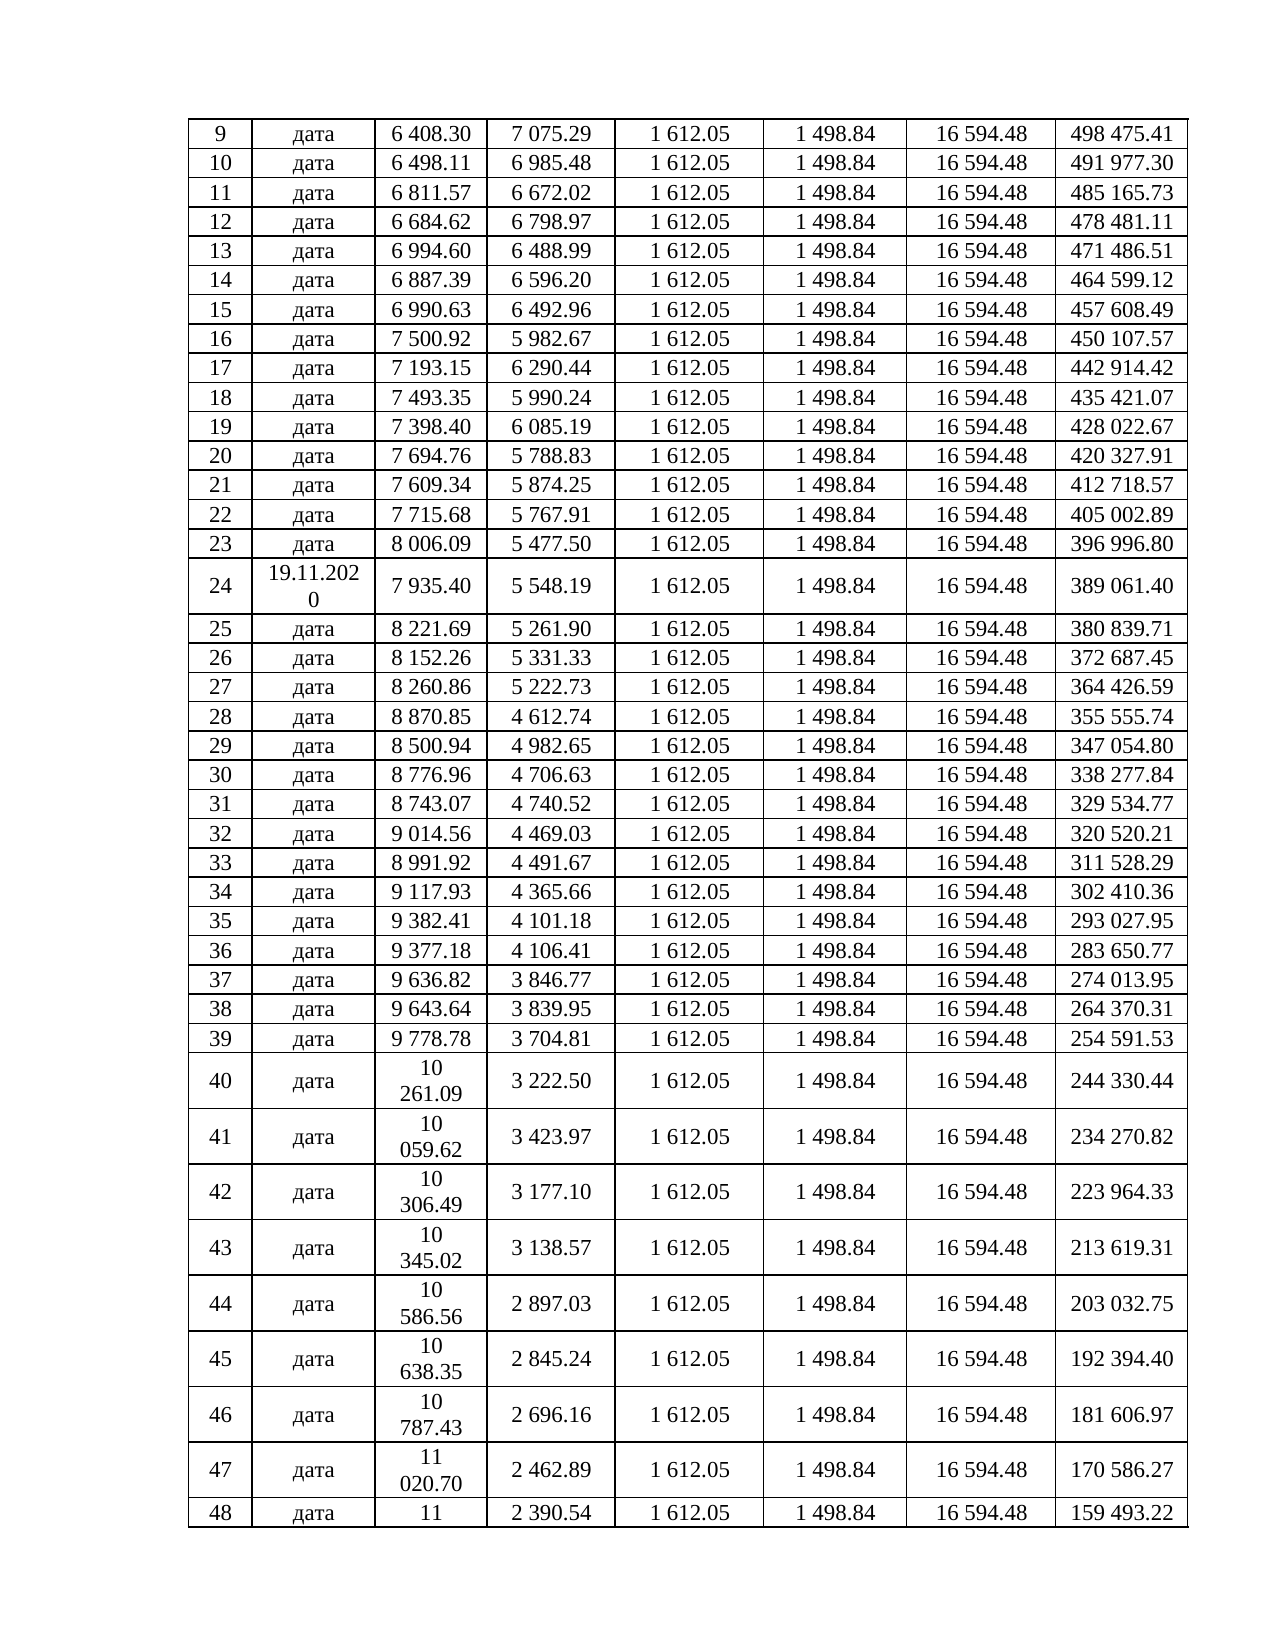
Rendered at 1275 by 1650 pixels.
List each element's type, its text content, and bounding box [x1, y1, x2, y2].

table_cell дата [253, 966, 374, 993]
table_cell 1 498.84 [764, 1443, 906, 1497]
table_cell 4 101.18 [488, 907, 614, 935]
table_cell 1 612.05 [616, 907, 763, 935]
table_cell 19 [189, 412, 251, 440]
table_cell дата [253, 1024, 374, 1052]
table_cell 244 330.44 [1056, 1053, 1187, 1107]
table_cell 2 897.03 [488, 1276, 614, 1330]
table_cell 10 059.62 [376, 1109, 486, 1163]
table_cell 1 498.84 [764, 790, 906, 818]
table_cell 8 260.86 [376, 673, 486, 701]
table_cell 9 377.18 [376, 936, 486, 964]
table_cell 457 608.49 [1056, 295, 1187, 323]
table_cell 12 [189, 208, 251, 235]
table_cell 3 222.50 [488, 1053, 614, 1107]
table_cell 3 177.10 [488, 1165, 614, 1219]
table_cell 10 345.02 [376, 1220, 486, 1274]
table_cell дата [253, 149, 374, 177]
table_cell дата [253, 1387, 374, 1441]
table_cell 9 014.56 [376, 819, 486, 847]
table_cell 16 594.48 [907, 936, 1055, 964]
table_cell 1 612.05 [616, 849, 763, 876]
table_cell 16 594.48 [907, 383, 1055, 411]
table_cell 1 498.84 [764, 819, 906, 847]
table_cell 9 643.64 [376, 995, 486, 1023]
table_cell 16 594.48 [907, 761, 1055, 788]
table_cell 16 594.48 [907, 615, 1055, 642]
table_cell 1 612.05 [616, 471, 763, 499]
table_cell 23 [189, 530, 251, 557]
table_cell 6 672.02 [488, 178, 614, 206]
table_cell 1 498.84 [764, 936, 906, 964]
table_cell 6 887.39 [376, 266, 486, 294]
table_cell 16 594.48 [907, 644, 1055, 671]
table_cell дата [253, 615, 374, 642]
table_cell 192 394.40 [1056, 1332, 1187, 1386]
table_cell 16 594.48 [907, 1024, 1055, 1052]
table_cell 8 870.85 [376, 702, 486, 730]
table_cell 10 638.35 [376, 1332, 486, 1386]
table_cell 16 594.48 [907, 237, 1055, 264]
table_cell 6 488.99 [488, 237, 614, 264]
table_cell 1 612.05 [616, 325, 763, 352]
table_cell 16 594.48 [907, 966, 1055, 993]
table_cell 338 277.84 [1056, 761, 1187, 788]
table_cell 16 594.48 [907, 178, 1055, 206]
table_cell 1 498.84 [764, 208, 906, 235]
table_cell 10 261.09 [376, 1053, 486, 1107]
table_cell 16 594.48 [907, 120, 1055, 147]
table_cell 11 093.05 [376, 1498, 486, 1526]
table_cell 396 996.80 [1056, 530, 1187, 557]
table_cell дата [253, 732, 374, 759]
table_cell 44 [189, 1276, 251, 1330]
table_cell 16 594.48 [907, 1387, 1055, 1441]
table_cell 6 408.30 [376, 120, 486, 147]
table_cell 1 498.84 [764, 1498, 906, 1526]
table_cell 36 [189, 936, 251, 964]
table_cell дата [253, 849, 374, 876]
table_cell дата [253, 500, 374, 528]
table_cell 1 498.84 [764, 1053, 906, 1107]
table_cell 6 492.96 [488, 295, 614, 323]
table_cell 4 740.52 [488, 790, 614, 818]
table_cell 283 650.77 [1056, 936, 1187, 964]
table_cell 1 612.05 [616, 412, 763, 440]
table_cell 14 [189, 266, 251, 294]
table_cell 302 410.36 [1056, 878, 1187, 906]
table_cell 8 743.07 [376, 790, 486, 818]
table_cell 1 498.84 [764, 1387, 906, 1441]
table_cell 1 498.84 [764, 995, 906, 1023]
table_cell 2 462.89 [488, 1443, 614, 1497]
table_cell 347 054.80 [1056, 732, 1187, 759]
table_cell 1 612.05 [616, 644, 763, 671]
table_cell дата [253, 1220, 374, 1274]
table_cell 435 421.07 [1056, 383, 1187, 411]
table_cell 1 498.84 [764, 120, 906, 147]
table_cell 5 477.50 [488, 530, 614, 557]
table_cell 1 498.84 [764, 907, 906, 935]
table_cell 1 612.05 [616, 1220, 763, 1274]
table_cell 6 798.97 [488, 208, 614, 235]
table_cell 32 [189, 819, 251, 847]
table_cell 234 270.82 [1056, 1109, 1187, 1163]
table_cell 1 612.05 [616, 1332, 763, 1386]
table_cell 1 612.05 [616, 936, 763, 964]
table_cell 16 594.48 [907, 559, 1055, 613]
table_cell 6 498.11 [376, 149, 486, 177]
table_cell 1 498.84 [764, 849, 906, 876]
table_cell 6 085.19 [488, 412, 614, 440]
table_cell 10 586.56 [376, 1276, 486, 1330]
table_cell 1 498.84 [764, 644, 906, 671]
table_cell 1 498.84 [764, 442, 906, 469]
table_cell 9 636.82 [376, 966, 486, 993]
table_cell 1 612.05 [616, 120, 763, 147]
table_cell 8 991.92 [376, 849, 486, 876]
table_cell дата [253, 178, 374, 206]
table_cell 16 594.48 [907, 1276, 1055, 1330]
table_cell 6 990.63 [376, 295, 486, 323]
table_cell 11 [189, 178, 251, 206]
table_cell дата [253, 442, 374, 469]
table_cell 6 811.57 [376, 178, 486, 206]
table_cell 6 985.48 [488, 149, 614, 177]
table_cell 450 107.57 [1056, 325, 1187, 352]
table_cell 1 498.84 [764, 1109, 906, 1163]
table_cell 1 498.84 [764, 530, 906, 557]
table_cell 46 [189, 1387, 251, 1441]
table_cell 17 [189, 354, 251, 382]
table_cell 389 061.40 [1056, 559, 1187, 613]
table_cell 7 935.40 [376, 559, 486, 613]
table_cell 7 193.15 [376, 354, 486, 382]
table_cell 16 594.48 [907, 1109, 1055, 1163]
table_cell 8 152.26 [376, 644, 486, 671]
table_cell 16 594.48 [907, 819, 1055, 847]
table_cell 1 612.05 [616, 208, 763, 235]
table_cell 40 [189, 1053, 251, 1107]
table_cell 1 612.05 [616, 295, 763, 323]
table_cell 442 914.42 [1056, 354, 1187, 382]
table_cell 5 874.25 [488, 471, 614, 499]
table_cell 1 612.05 [616, 559, 763, 613]
table_cell дата [253, 673, 374, 701]
table_cell 16 594.48 [907, 500, 1055, 528]
table_cell 10 787.43 [376, 1387, 486, 1441]
table_cell 8 221.69 [376, 615, 486, 642]
table_cell 1 612.05 [616, 790, 763, 818]
table_cell 16 594.48 [907, 673, 1055, 701]
table_cell 16 594.48 [907, 995, 1055, 1023]
table_cell 13 [189, 237, 251, 264]
table_cell 7 398.40 [376, 412, 486, 440]
table_cell дата [253, 878, 374, 906]
table_cell 1 498.84 [764, 383, 906, 411]
table_cell 1 498.84 [764, 500, 906, 528]
table_cell 1 612.05 [616, 673, 763, 701]
table_cell 16 594.48 [907, 1443, 1055, 1497]
table_cell 4 491.67 [488, 849, 614, 876]
table_cell дата [253, 761, 374, 788]
table_cell 1 498.84 [764, 266, 906, 294]
table_cell 25 [189, 615, 251, 642]
table_cell дата [253, 325, 374, 352]
table_cell 43 [189, 1220, 251, 1274]
table_cell 28 [189, 702, 251, 730]
table_cell 5 261.90 [488, 615, 614, 642]
table_cell 1 498.84 [764, 354, 906, 382]
table_cell 27 [189, 673, 251, 701]
table_cell 274 013.95 [1056, 966, 1187, 993]
table_cell 412 718.57 [1056, 471, 1187, 499]
table_cell 16 594.48 [907, 149, 1055, 177]
table_cell 3 423.97 [488, 1109, 614, 1163]
table_cell 2 390.54 [488, 1498, 614, 1526]
table_cell дата [253, 530, 374, 557]
table_cell 1 612.05 [616, 383, 763, 411]
table_cell 18 [189, 383, 251, 411]
table_cell 1 498.84 [764, 1024, 906, 1052]
table_cell 3 704.81 [488, 1024, 614, 1052]
table_cell 45 [189, 1332, 251, 1386]
table_cell 35 [189, 907, 251, 935]
table_cell 6 290.44 [488, 354, 614, 382]
table_cell 16 594.48 [907, 849, 1055, 876]
table_cell 1 612.05 [616, 1276, 763, 1330]
table_cell 3 846.77 [488, 966, 614, 993]
table_cell 203 032.75 [1056, 1276, 1187, 1330]
table_cell 5 990.24 [488, 383, 614, 411]
table_cell 48 [189, 1498, 251, 1526]
table_cell 16 594.48 [907, 208, 1055, 235]
table_cell 16 594.48 [907, 412, 1055, 440]
table_cell 10 [189, 149, 251, 177]
table_cell 6 994.60 [376, 237, 486, 264]
table_cell дата [253, 237, 374, 264]
table_cell 16 594.48 [907, 1220, 1055, 1274]
table_cell дата [253, 1498, 374, 1526]
table_cell 1 612.05 [616, 702, 763, 730]
table_cell 1 612.05 [616, 237, 763, 264]
table_cell 428 022.67 [1056, 412, 1187, 440]
table_cell 1 498.84 [764, 732, 906, 759]
table_cell 9 [189, 120, 251, 147]
table_cell дата [253, 1053, 374, 1107]
table_cell 311 528.29 [1056, 849, 1187, 876]
table_cell дата [253, 1332, 374, 1386]
table_cell дата [253, 295, 374, 323]
table_cell 1 612.05 [616, 1443, 763, 1497]
table_cell 9 778.78 [376, 1024, 486, 1052]
table_cell дата [253, 790, 374, 818]
table_cell 1 498.84 [764, 325, 906, 352]
table_cell 1 612.05 [616, 149, 763, 177]
table_cell 1 612.05 [616, 1053, 763, 1107]
table_cell 6 684.62 [376, 208, 486, 235]
table_cell 7 609.34 [376, 471, 486, 499]
table_cell 1 498.84 [764, 702, 906, 730]
table_cell 5 982.67 [488, 325, 614, 352]
table_cell 464 599.12 [1056, 266, 1187, 294]
table_cell 21 [189, 471, 251, 499]
table_cell дата [253, 644, 374, 671]
table_cell 1 612.05 [616, 442, 763, 469]
table_cell 9 382.41 [376, 907, 486, 935]
table_cell 5 788.83 [488, 442, 614, 469]
table_cell 4 612.74 [488, 702, 614, 730]
table_cell 380 839.71 [1056, 615, 1187, 642]
table_cell дата [253, 120, 374, 147]
table_cell 31 [189, 790, 251, 818]
table_cell 16 594.48 [907, 471, 1055, 499]
table_cell 329 534.77 [1056, 790, 1187, 818]
table_cell 1 498.84 [764, 1276, 906, 1330]
table_cell 498 475.41 [1056, 120, 1187, 147]
table_cell 1 612.05 [616, 1109, 763, 1163]
table_cell 8 500.94 [376, 732, 486, 759]
table_cell 1 498.84 [764, 1165, 906, 1219]
table_cell 478 481.11 [1056, 208, 1187, 235]
table_cell 4 982.65 [488, 732, 614, 759]
table_cell 485 165.73 [1056, 178, 1187, 206]
table_cell 16 594.48 [907, 1165, 1055, 1219]
table_cell 355 555.74 [1056, 702, 1187, 730]
table_cell дата [253, 266, 374, 294]
table_cell 15 [189, 295, 251, 323]
table_cell 1 612.05 [616, 178, 763, 206]
table_cell 1 612.05 [616, 530, 763, 557]
table_cell 16 594.48 [907, 295, 1055, 323]
table_cell дата [253, 1165, 374, 1219]
table_cell 1 612.05 [616, 1024, 763, 1052]
table_cell 42 [189, 1165, 251, 1219]
table_cell 2 845.24 [488, 1332, 614, 1386]
table_cell 3 839.95 [488, 995, 614, 1023]
table_cell 5 548.19 [488, 559, 614, 613]
table_cell 16 594.48 [907, 702, 1055, 730]
table_cell 6 596.20 [488, 266, 614, 294]
table_cell 1 498.84 [764, 878, 906, 906]
table_cell 20 [189, 442, 251, 469]
table_cell 19.11.2020 [253, 559, 374, 613]
table_cell 1 612.05 [616, 615, 763, 642]
table_cell 1 498.84 [764, 966, 906, 993]
table_cell 1 612.05 [616, 995, 763, 1023]
table_cell 16 594.48 [907, 266, 1055, 294]
table_cell дата [253, 907, 374, 935]
table_cell 1 612.05 [616, 266, 763, 294]
table_cell 3 138.57 [488, 1220, 614, 1274]
table_cell 213 619.31 [1056, 1220, 1187, 1274]
table_cell 37 [189, 966, 251, 993]
table_cell 1 498.84 [764, 149, 906, 177]
table_cell дата [253, 383, 374, 411]
table_cell 2 696.16 [488, 1387, 614, 1441]
table_cell 38 [189, 995, 251, 1023]
table_cell 1 612.05 [616, 966, 763, 993]
table_cell 364 426.59 [1056, 673, 1187, 701]
table_cell 8 006.09 [376, 530, 486, 557]
table_cell 5 222.73 [488, 673, 614, 701]
table_cell дата [253, 412, 374, 440]
table_cell 1 612.05 [616, 1498, 763, 1526]
table_cell 1 498.84 [764, 412, 906, 440]
table_cell 405 002.89 [1056, 500, 1187, 528]
table_cell 39 [189, 1024, 251, 1052]
table_cell 1 498.84 [764, 237, 906, 264]
table_cell 7 500.92 [376, 325, 486, 352]
table_cell дата [253, 1443, 374, 1497]
table_cell 22 [189, 500, 251, 528]
table_cell 1 612.05 [616, 819, 763, 847]
table_cell 1 498.84 [764, 1220, 906, 1274]
table_cell 320 520.21 [1056, 819, 1187, 847]
table_cell 16 594.48 [907, 878, 1055, 906]
table_cell 16 594.48 [907, 325, 1055, 352]
table_cell 24 [189, 559, 251, 613]
table_cell 1 498.84 [764, 615, 906, 642]
table_cell 9 117.93 [376, 878, 486, 906]
table_cell 16 594.48 [907, 790, 1055, 818]
table_cell 4 365.66 [488, 878, 614, 906]
table_cell дата [253, 936, 374, 964]
table_cell 1 498.84 [764, 559, 906, 613]
table_cell 8 776.96 [376, 761, 486, 788]
table_cell 1 612.05 [616, 500, 763, 528]
table_cell 491 977.30 [1056, 149, 1187, 177]
table_cell 16 594.48 [907, 1332, 1055, 1386]
table_cell 4 106.41 [488, 936, 614, 964]
table_cell 16 594.48 [907, 354, 1055, 382]
table_cell 33 [189, 849, 251, 876]
table_cell 293 027.95 [1056, 907, 1187, 935]
table_cell 11 020.70 [376, 1443, 486, 1497]
table_cell 223 964.33 [1056, 1165, 1187, 1219]
table_cell 254 591.53 [1056, 1024, 1187, 1052]
table_cell дата [253, 995, 374, 1023]
table_cell 7 075.29 [488, 120, 614, 147]
table_cell 16 594.48 [907, 530, 1055, 557]
table_cell 4 469.03 [488, 819, 614, 847]
table_cell 7 715.68 [376, 500, 486, 528]
table_cell 7 694.76 [376, 442, 486, 469]
table_cell 170 586.27 [1056, 1443, 1187, 1497]
table_cell 16 594.48 [907, 732, 1055, 759]
table_cell 4 706.63 [488, 761, 614, 788]
table_cell 30 [189, 761, 251, 788]
table_cell 47 [189, 1443, 251, 1497]
table_cell 5 767.91 [488, 500, 614, 528]
table_cell 1 612.05 [616, 1165, 763, 1219]
table_cell 264 370.31 [1056, 995, 1187, 1023]
table_cell 181 606.97 [1056, 1387, 1187, 1441]
table_cell 7 493.35 [376, 383, 486, 411]
table_cell 26 [189, 644, 251, 671]
table_cell 372 687.45 [1056, 644, 1187, 671]
table_cell 16 594.48 [907, 1053, 1055, 1107]
table_cell 471 486.51 [1056, 237, 1187, 264]
table_cell 41 [189, 1109, 251, 1163]
table_cell 16 594.48 [907, 1498, 1055, 1526]
table_cell 34 [189, 878, 251, 906]
table_cell 1 498.84 [764, 471, 906, 499]
table_cell 10 306.49 [376, 1165, 486, 1219]
table_cell 1 612.05 [616, 878, 763, 906]
table_cell 1 612.05 [616, 732, 763, 759]
table_cell 1 498.84 [764, 1332, 906, 1386]
table_cell 1 498.84 [764, 761, 906, 788]
table_cell 29 [189, 732, 251, 759]
table_cell 1 612.05 [616, 761, 763, 788]
table_cell 16 [189, 325, 251, 352]
table_cell 16 594.48 [907, 442, 1055, 469]
table_cell 1 498.84 [764, 295, 906, 323]
table_cell дата [253, 208, 374, 235]
table_cell дата [253, 819, 374, 847]
table_cell 16 594.48 [907, 907, 1055, 935]
table_cell 159 493.22 [1056, 1498, 1187, 1526]
table_cell дата [253, 1276, 374, 1330]
table_cell 1 612.05 [616, 354, 763, 382]
table_cell 1 498.84 [764, 673, 906, 701]
table_cell дата [253, 354, 374, 382]
table_cell 420 327.91 [1056, 442, 1187, 469]
table_cell 1 612.05 [616, 1387, 763, 1441]
table_cell дата [253, 702, 374, 730]
table_cell дата [253, 471, 374, 499]
table_cell 1 498.84 [764, 178, 906, 206]
table_cell 5 331.33 [488, 644, 614, 671]
table_cell дата [253, 1109, 374, 1163]
